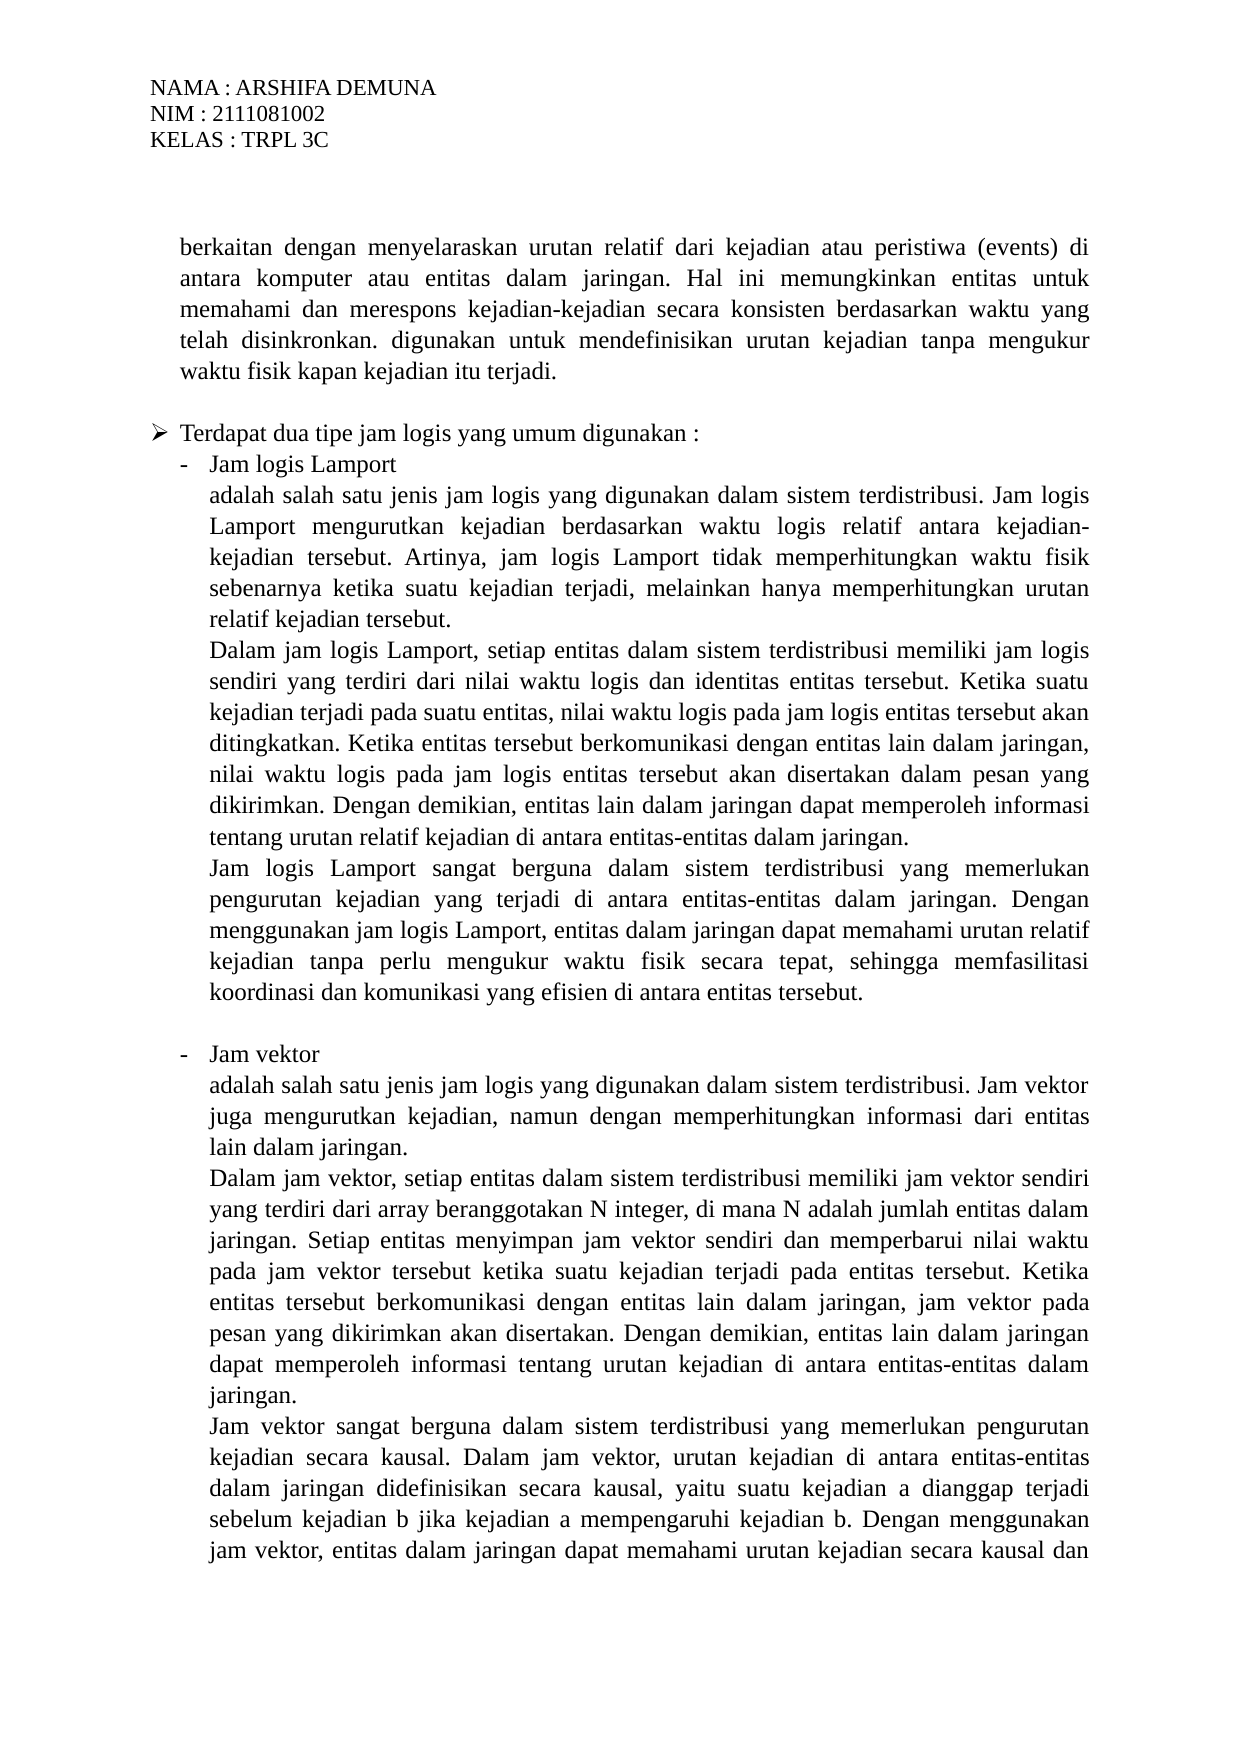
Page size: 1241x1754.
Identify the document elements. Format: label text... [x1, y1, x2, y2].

list Dalam jam vektor, setiap entitas dalam sistem terdistribusi memiliki jam vektor sendiri yang terdiri dari array beranggotakan N integer, di mana N adalah jumlah entitas dalam jaringan. Setiap entitas menyimpan jam vektor sendiri dan memperbarui nilai waktu pada jam vektor tersebut ketika suatu kejadian terjadi pada entitas tersebut. Ketika entitas tersebut berkomunikasi dengan entitas lain dalam jaringan, jam vektor pada pesan yang dikirimkan akan disertakan. Dengan demikian, entitas lain dalam jaringan dapat memperoleh informasi tentang urutan kejadian di antara entitas-entitas dalam jaringan. [209, 1163, 1090, 1409]
list Jam logis Lamport [179, 449, 1090, 478]
list berkaitan dengan menyelaraskan urutan relatif dari kejadian atau peristiwa (events) di antara komputer atau entitas dalam jaringan. Hal ini memungkinkan entitas untuk memahami dan merespons kejadian-kejadian secara konsisten berdasarkan waktu yang telah disinkronkan. digunakan untuk mendefinisikan urutan kejadian tanpa mengukur waktu fisik kapan kejadian itu terjadi. [179, 232, 1090, 385]
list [209, 1411, 1090, 1564]
list Jam logis Lamport sangat berguna dalam sistem terdistribusi yang memerlukan pengurutan kejadian yang terjadi di antara entitas-entitas dalam jaringan. Dengan menggunakan jam logis Lamport, entitas dalam jaringan dapat memahami urutan relatif kejadian tanpa perlu mengukur waktu fisik secara tepat, sehingga memfasilitasi koordinasi dan komunikasi yang efisien di antara entitas tersebut. [209, 853, 1090, 1006]
list adalah salah satu jenis jam logis yang digunakan dalam sistem terdistribusi. Jam logis Lamport mengurutkan kejadian berdasarkan waktu logis relatif antara kejadian-kejadian tersebut. Artinya, jam logis Lamport tidak memperhitungkan waktu fisik sebenarnya ketika suatu kejadian terjadi, melainkan hanya memperhitungkan urutan relatif kejadian tersebut. [209, 480, 1090, 633]
list Dalam jam logis Lamport, setiap entitas dalam sistem terdistribusi memiliki jam logis sendiri yang terdiri dari nilai waktu logis dan identitas entitas tersebut. Ketika suatu kejadian terjadi pada suatu entitas, nilai waktu logis pada jam logis entitas tersebut akan ditingkatkan. Ketika entitas tersebut berkomunikasi dengan entitas lain dalam jaringan, nilai waktu logis pada jam logis entitas tersebut akan disertakan dalam pesan yang dikirimkan. Dengan demikian, entitas lain dalam jaringan dapat memperoleh informasi tentang urutan relatif kejadian di antara entitas-entitas dalam jaringan. [209, 635, 1090, 850]
list Jam vektor [179, 1039, 1090, 1068]
list adalah salah satu jenis jam logis yang digunakan dalam sistem terdistribusi. Jam vektor juga mengurutkan kejadian, namun dengan memperhitungkan informasi dari entitas lain dalam jaringan. [209, 1070, 1090, 1161]
list Terdapat dua tipe jam logis yang umum digunakan : [150, 418, 1090, 447]
